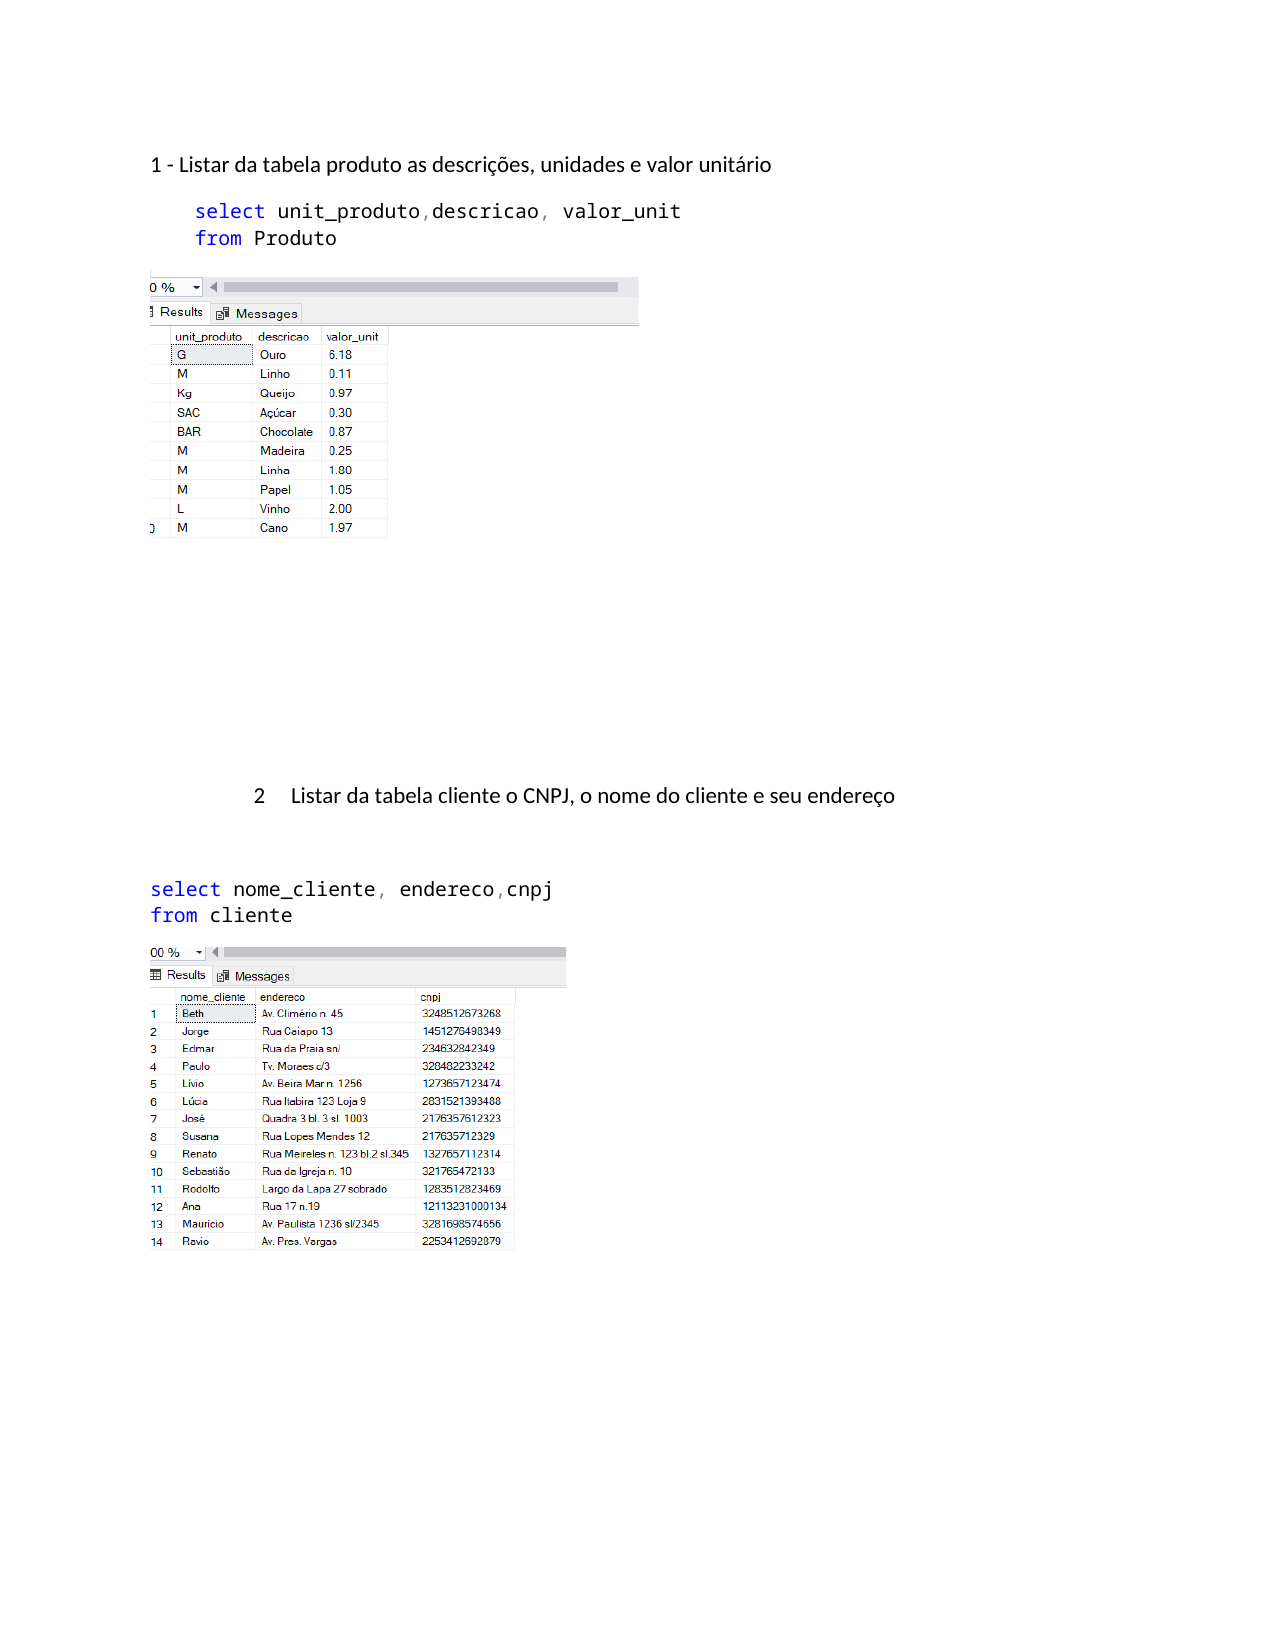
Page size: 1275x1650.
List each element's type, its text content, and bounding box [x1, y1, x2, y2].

text select nome_cliente, endereco,cnpj [150, 875, 1125, 902]
picture [150, 269, 639, 575]
text select unit_produto,descricao, valor_unit [194, 197, 1125, 224]
text from cliente [150, 902, 1125, 929]
list Listar da tabela cliente o CNPJ, o nome do cliente e seu endereço [253, 781, 1125, 809]
text 1 - Listar da tabela produto as descrições, unidades e valor unitário [150, 150, 1125, 178]
text from Produto [194, 224, 1125, 251]
picture [150, 947, 567, 1277]
